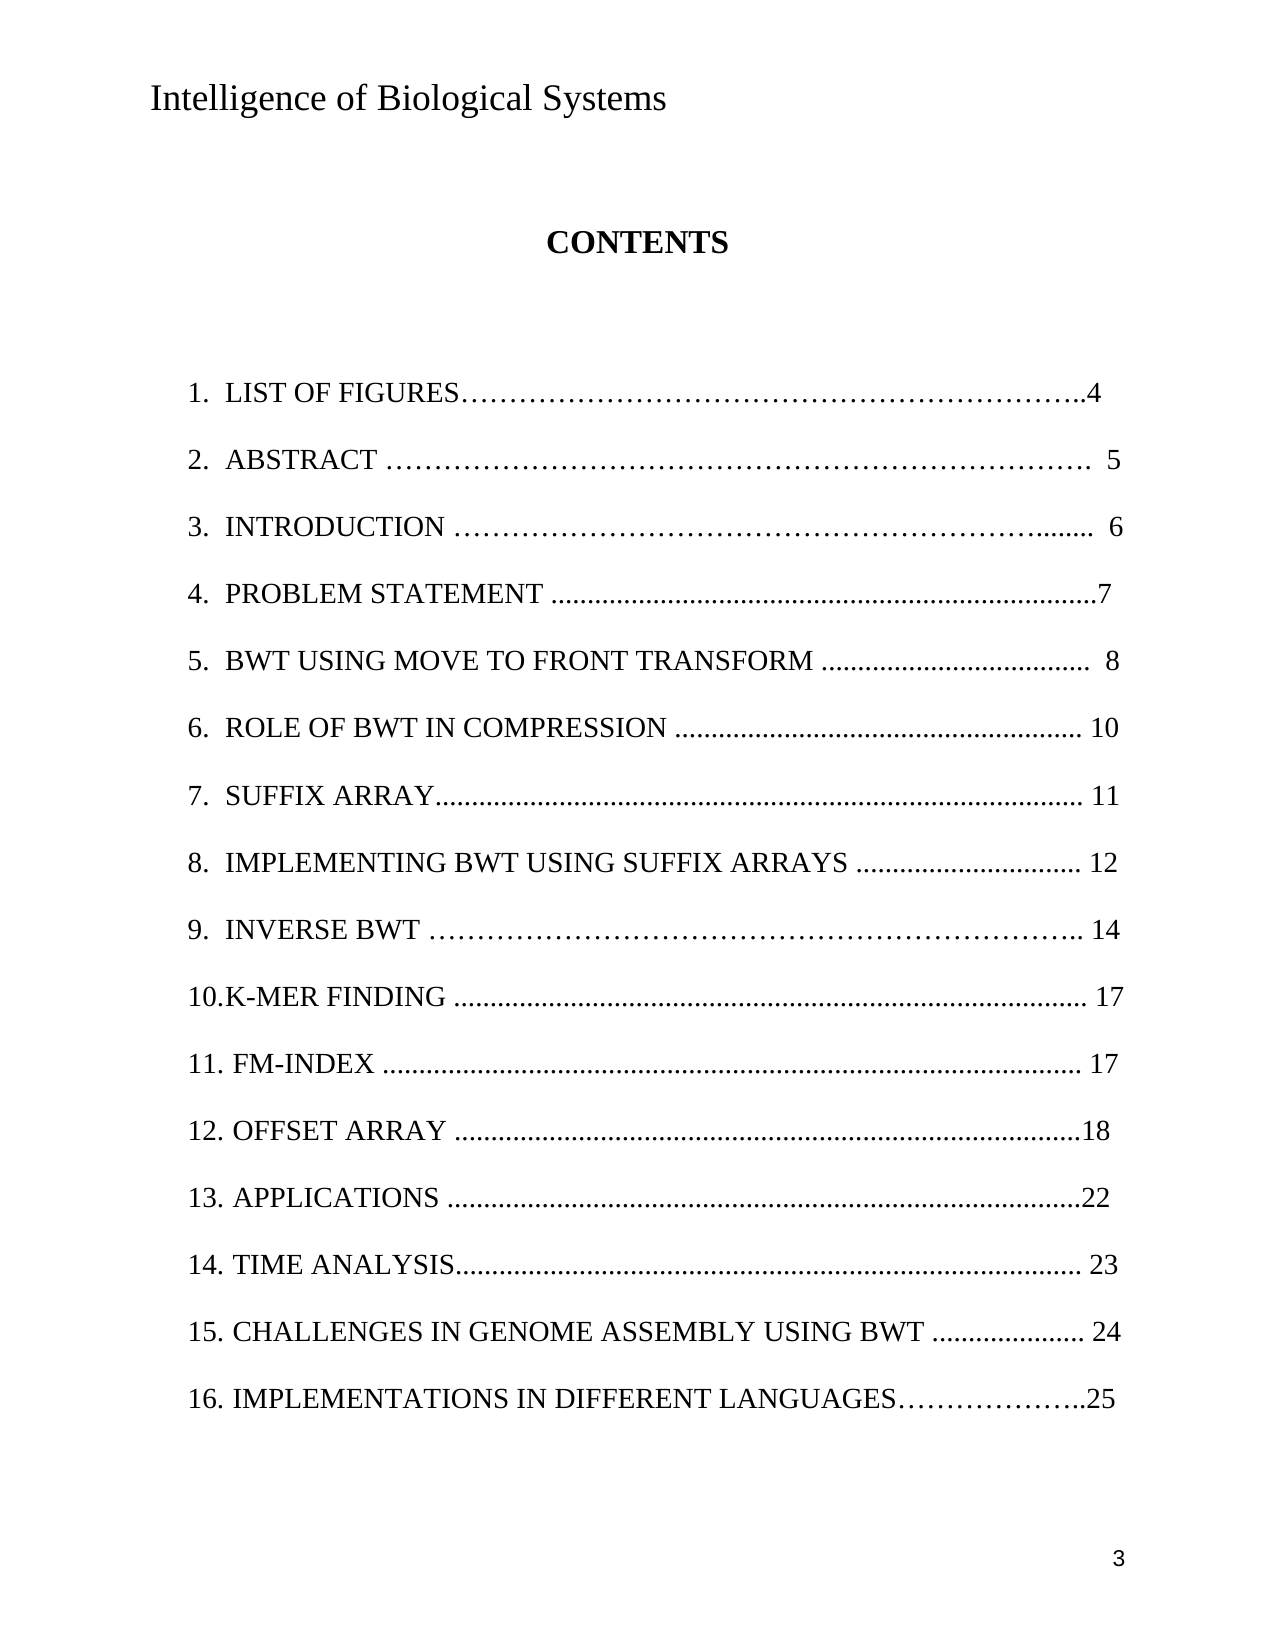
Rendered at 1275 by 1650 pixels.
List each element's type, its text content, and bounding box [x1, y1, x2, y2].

list BWT USING MOVE TO FRONT TRANSFORM ..................................... 8 [187, 643, 1125, 677]
list OFFSET ARRAY ......................................................................................18 [187, 1113, 1125, 1147]
list LIST OF FIGURES………………………………………………………..4 [187, 375, 1125, 409]
list IMPLEMENTING BWT USING SUFFIX ARRAYS ............................... 12 [187, 845, 1125, 878]
text CONTENTS [150, 222, 1125, 260]
list SUFFIX ARRAY......................................................................................... 11 [187, 778, 1125, 811]
list PROBLEM STATEMENT ...........................................................................7 [187, 576, 1125, 610]
list TIME ANALYSIS...................................................................................... 23 [187, 1247, 1125, 1281]
list ROLE OF BWT IN COMPRESSION ........................................................ 10 [187, 711, 1125, 744]
list INTRODUCTION ……………………………………………………........ 6 [187, 509, 1125, 543]
list IMPLEMENTATIONS IN DIFFERENT LANGUAGES………………..25 [187, 1381, 1125, 1415]
list ABSTRACT ………………………………………………………………. 5 [187, 442, 1125, 476]
list CHALLENGES IN GENOME ASSEMBLY USING BWT ..................... 24 [187, 1314, 1125, 1348]
list INVERSE BWT ………………………………………………………….. 14 [187, 912, 1125, 945]
list APPLICATIONS .......................................................................................22 [187, 1180, 1125, 1214]
list K-MER FINDING ....................................................................................... 17 [187, 979, 1125, 1012]
list FM-INDEX ................................................................................................ 17 [187, 1046, 1125, 1079]
